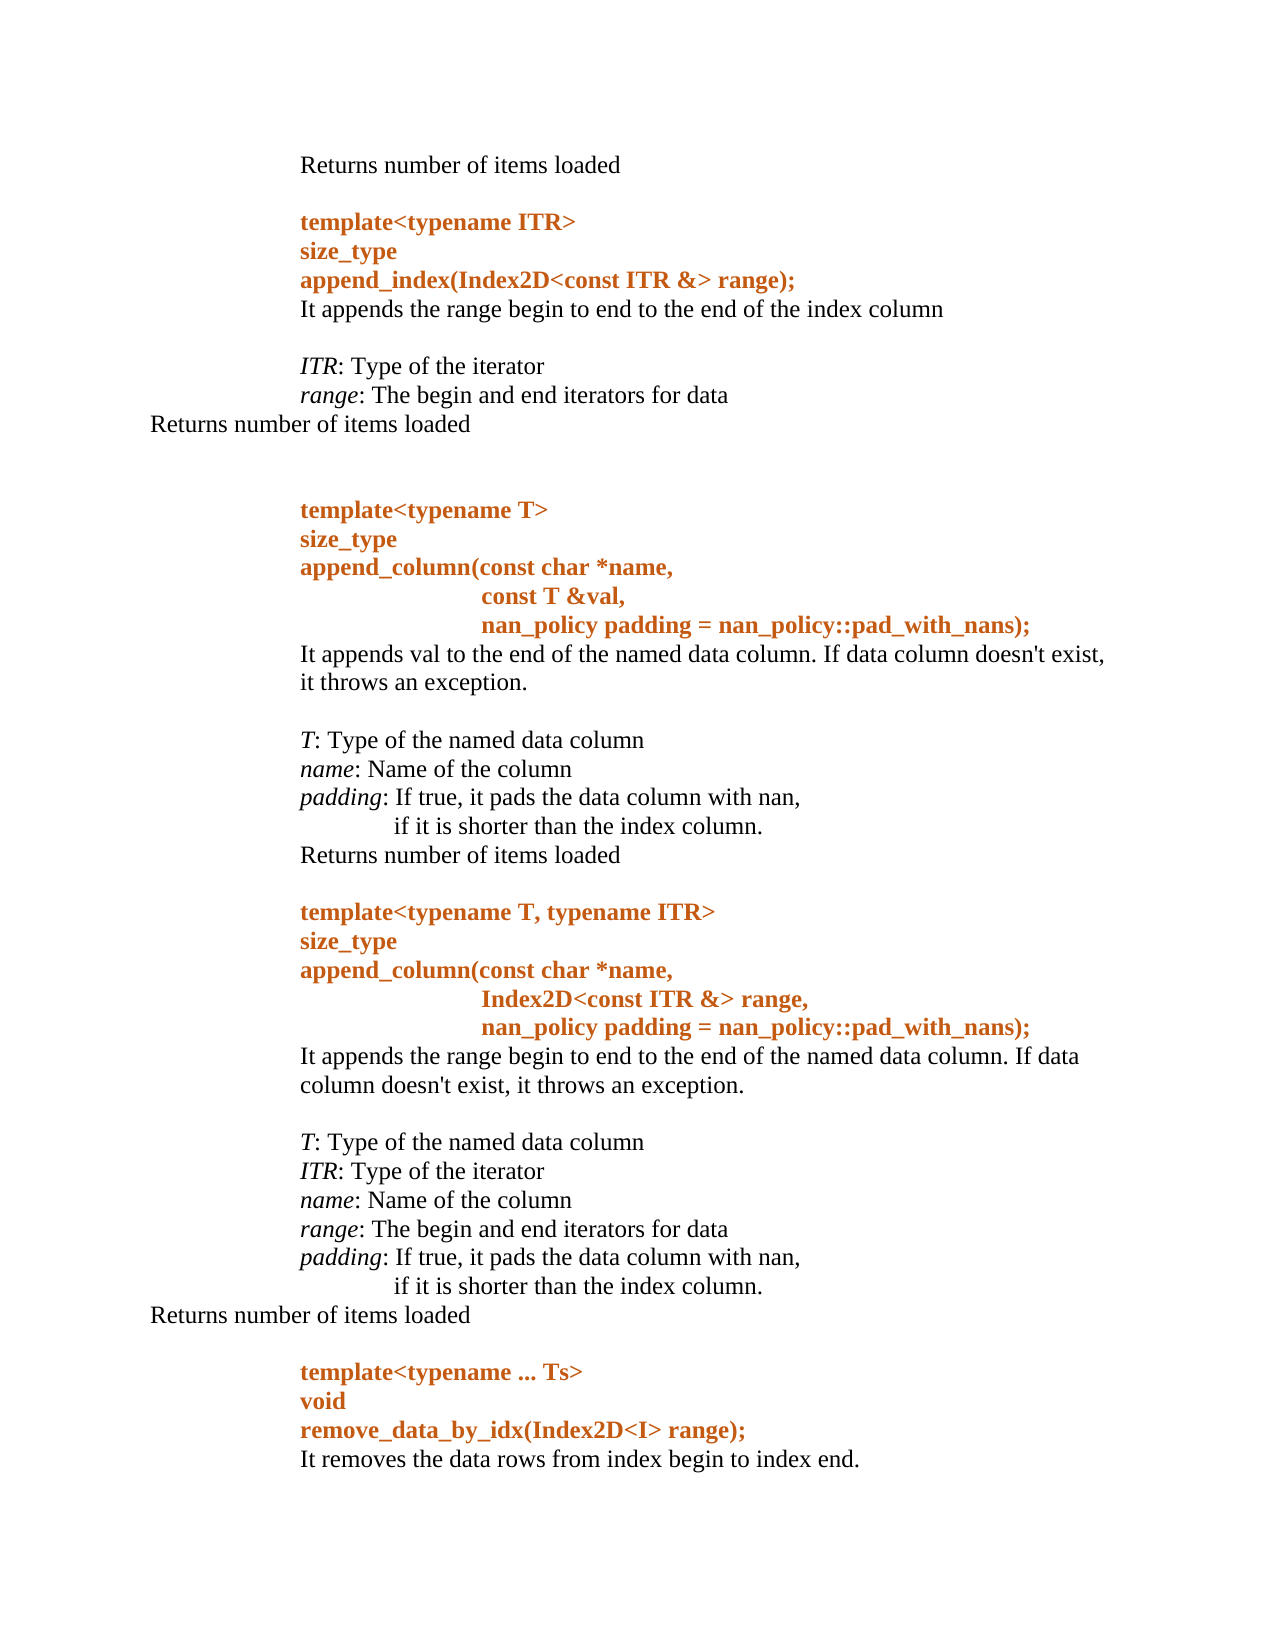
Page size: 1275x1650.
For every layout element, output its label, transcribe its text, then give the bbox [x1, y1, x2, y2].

text name: Name of the column [300, 754, 1125, 782]
text if it is shorter than the index column. [300, 811, 1125, 840]
text It appends the range begin to end to the end of the named data column. If data column doesn't exist, it throws an exception. [300, 1041, 1125, 1099]
text padding: If true, it pads the data column with nan, [300, 1242, 1125, 1271]
text size_type [300, 524, 1125, 552]
text T: Type of the named data column [300, 1127, 1125, 1156]
text size_type [300, 236, 1125, 265]
text Returns number of items loaded [150, 409, 1125, 437]
text nan_policy padding = nan_policy::pad_with_nans); [300, 1012, 1125, 1041]
text template<typename ITR> [300, 207, 1125, 236]
text range: The begin and end iterators for data [300, 380, 1125, 409]
text template<typename T> [300, 495, 1125, 524]
text Returns number of items loaded [300, 150, 1125, 179]
text T: Type of the named data column [300, 725, 1125, 754]
text It appends the range begin to end to the end of the index column [300, 294, 1125, 322]
text ITR: Type of the iterator [300, 1156, 1125, 1185]
text if it is shorter than the index column. [300, 1271, 1125, 1300]
text template<typename ... Ts> [300, 1357, 1125, 1386]
text append_column(const char *name, [300, 955, 1125, 984]
text append_index(Index2D<const ITR &> range); [300, 265, 1125, 294]
text padding: If true, it pads the data column with nan, [300, 782, 1125, 811]
text ITR: Type of the iterator [300, 351, 1125, 380]
text Index2D<const ITR &> range, [300, 984, 1125, 1012]
text It appends val to the end of the named data column. If data column doesn't exist, it throws an exception. [300, 639, 1125, 696]
text Returns number of items loaded [150, 1300, 1125, 1329]
text nan_policy padding = nan_policy::pad_with_nans); [300, 610, 1125, 639]
text remove_data_by_idx(Index2D<I> range); [300, 1415, 1125, 1444]
text void [300, 1386, 1125, 1415]
text name: Name of the column [300, 1185, 1125, 1214]
text template<typename T, typename ITR> [300, 897, 1125, 926]
text It removes the data rows from index begin to index end. [300, 1444, 1125, 1472]
text append_column(const char *name, [300, 552, 1125, 581]
text Returns number of items loaded [300, 840, 1125, 869]
text const T &val, [300, 581, 1125, 610]
text size_type [300, 926, 1125, 955]
text range: The begin and end iterators for data [300, 1214, 1125, 1242]
